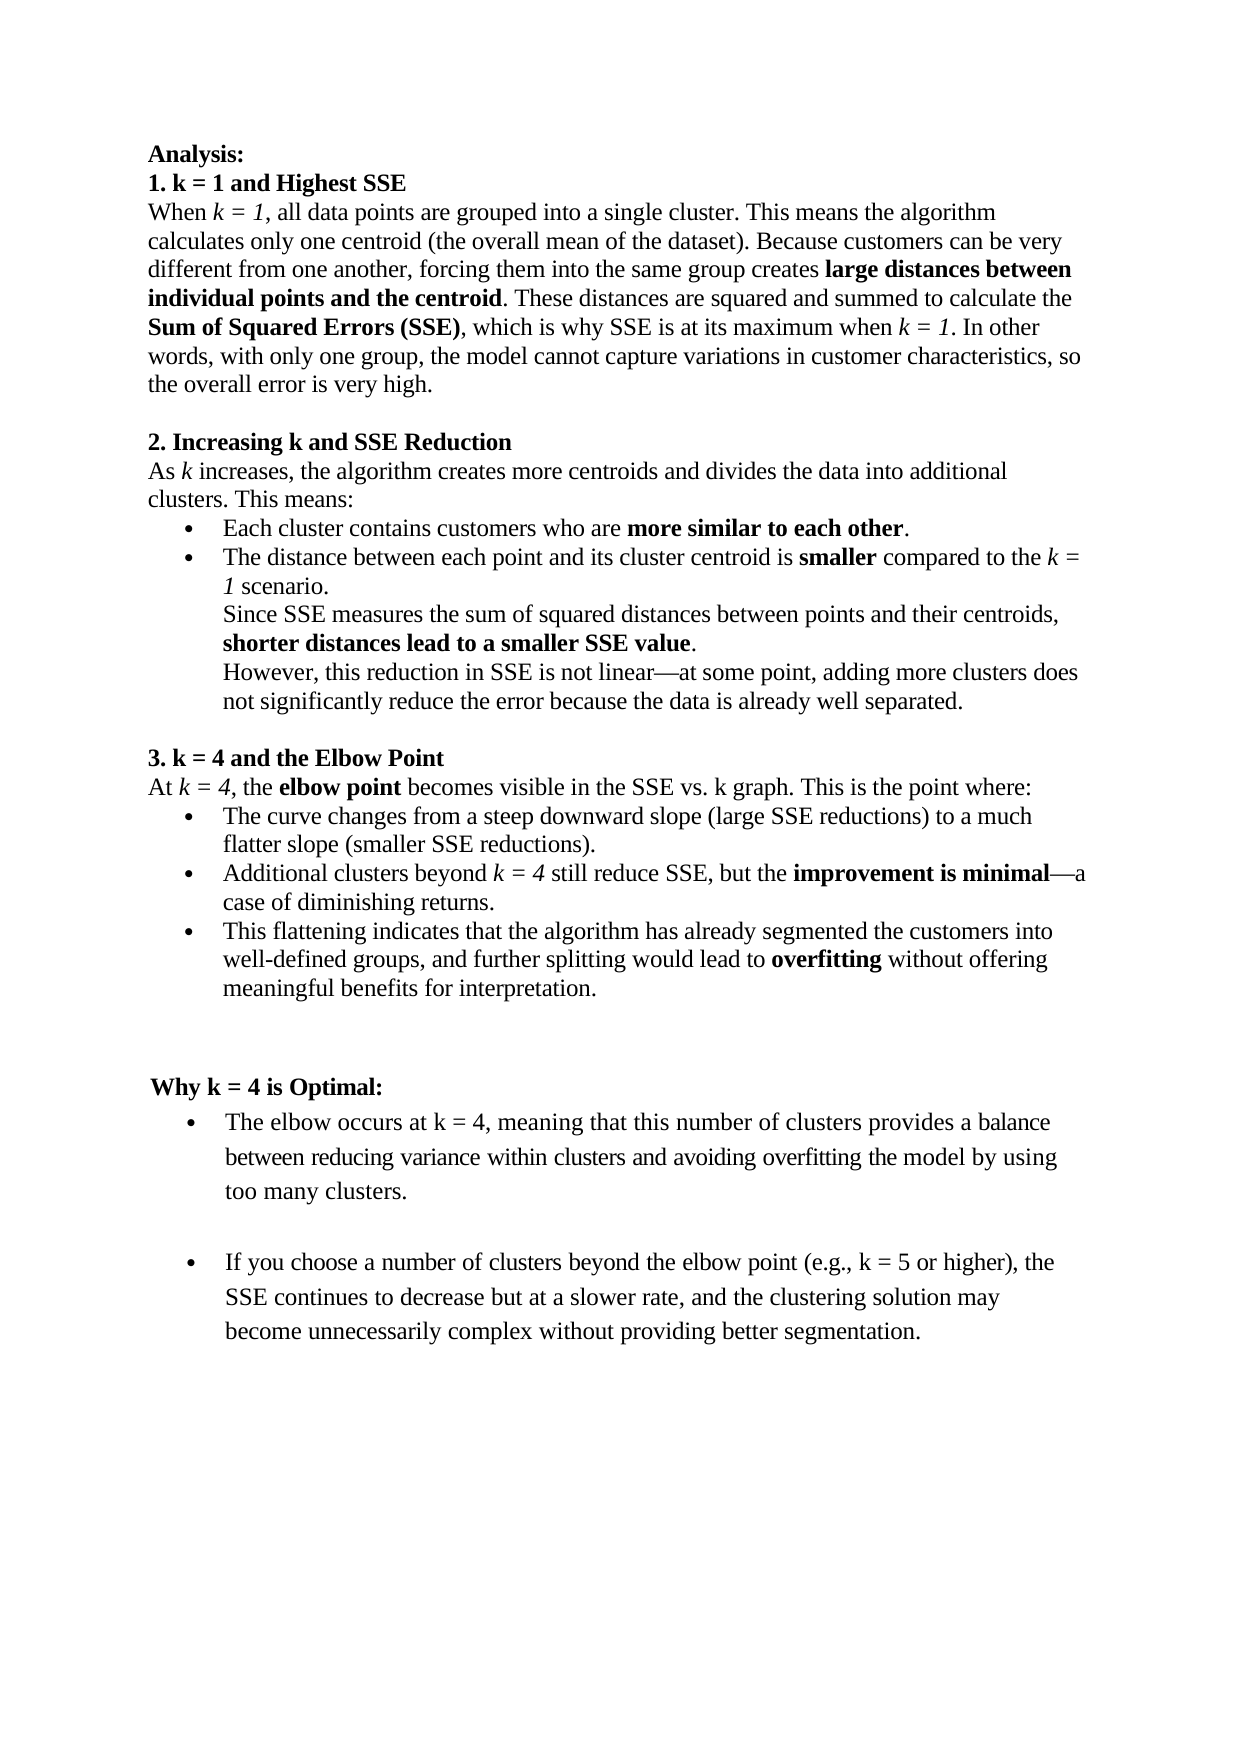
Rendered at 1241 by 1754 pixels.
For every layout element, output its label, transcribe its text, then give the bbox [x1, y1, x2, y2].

text 1. k = 1 and Highest SSE When k = 1, all data points are grouped into a single cluster. This means the algorithm calculates only one centroid (the overall mean of the dataset). Because customers can be very different from one another, forcing them into the same group creates large distances between individual points and the centroid. These distances are squared and summed to calculate the Sum of Squared Errors (SSE), which is why SSE is at its maximum when k = 1. In other words, with only one group, the model cannot capture variations in customer characteristics, so the overall error is very high. [148, 168, 1093, 398]
list The distance between each point and its cluster centroid is smaller compared to the k = 1 scenario. Since SSE measures the sum of squared distances between points and their centroids, shorter distances lead to a smaller SSE value. However, this reduction in SSE is not linear—at some point, adding more clusters does not significantly reduce the error because the data is already well separated. [185, 542, 1093, 714]
text 2. Increasing k and SSE Reduction As k increases, the algorithm creates more centroids and divides the data into additional clusters. This means: [148, 427, 1093, 513]
list This flattening indicates that the algorithm has already segmented the customers into well-defined groups, and further splitting would lead to overfitting without offering meaningful benefits for interpretation. [185, 916, 1093, 1002]
list If you choose a number of clusters beyond the elbow point (e.g., k = 5 or higher), the SSE continues to decrease but at a slower rate, and the clustering solution may become unnecessarily complex without providing better segmentation. [187, 1247, 1076, 1345]
text 3. k = 4 and the Elbow Point At k = 4, the elbow point becomes visible in the SSE vs. k graph. This is the point where: [148, 743, 1093, 801]
list Each cluster contains customers who are more similar to each other. [185, 513, 1093, 542]
text Analysis: [148, 139, 1093, 168]
list Additional clusters beyond k = 4 still reduce SSE, but the improvement is minimal—a case of diminishing returns. [185, 858, 1093, 916]
list The elbow occurs at k = 4, meaning that this number of clusters provides a balance between reducing variance within clusters and avoiding overfitting the model by using too many clusters. [187, 1107, 1063, 1205]
subtitle Why k = 4 is Optimal: [150, 1072, 1093, 1101]
list The curve changes from a steep downward slope (large SSE reductions) to a much flatter slope (smaller SSE reductions). [185, 801, 1093, 858]
